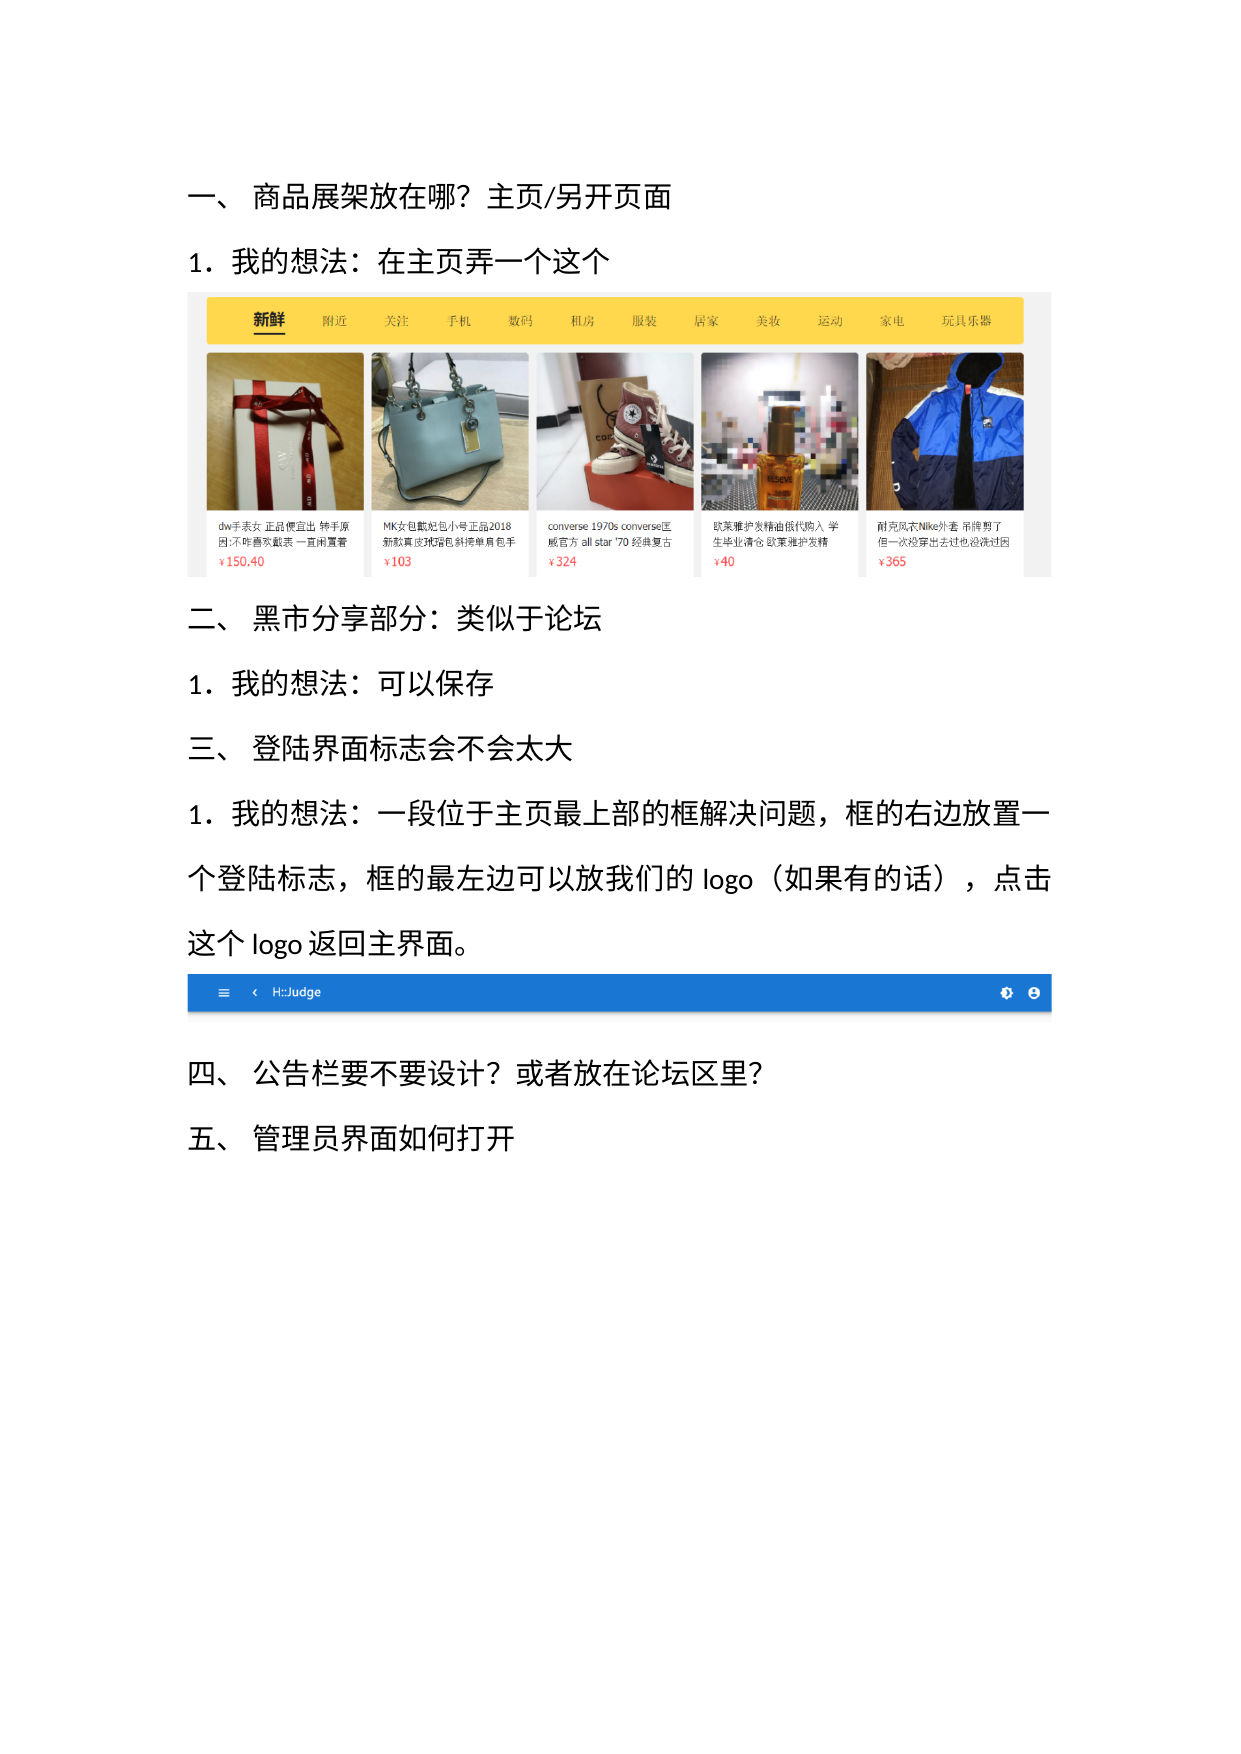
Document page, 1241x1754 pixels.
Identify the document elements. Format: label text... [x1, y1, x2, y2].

picture [187, 974, 1052, 1022]
list 黑市分享部分：类似于论坛 [187, 584, 1053, 649]
list 我的想法：可以保存 [187, 649, 1053, 714]
list 管理员界面如何打开 [187, 1104, 1053, 1169]
list 公告栏要不要设计？或者放在论坛区里？ [187, 1039, 1053, 1104]
list 登陆界面标志会不会太大 [187, 714, 1053, 779]
picture [187, 292, 1052, 577]
list 我的想法：一段位于主页最上部的框解决问题，框的右边放置一个登陆标志，框的最左边可以放我们的logo（如果有的话），点击这个logo返回主界面。 [187, 779, 1053, 974]
list 我的想法：在主页弄一个这个 [187, 227, 1053, 292]
list 商品展架放在哪？主页/另开页面 [187, 162, 1053, 227]
